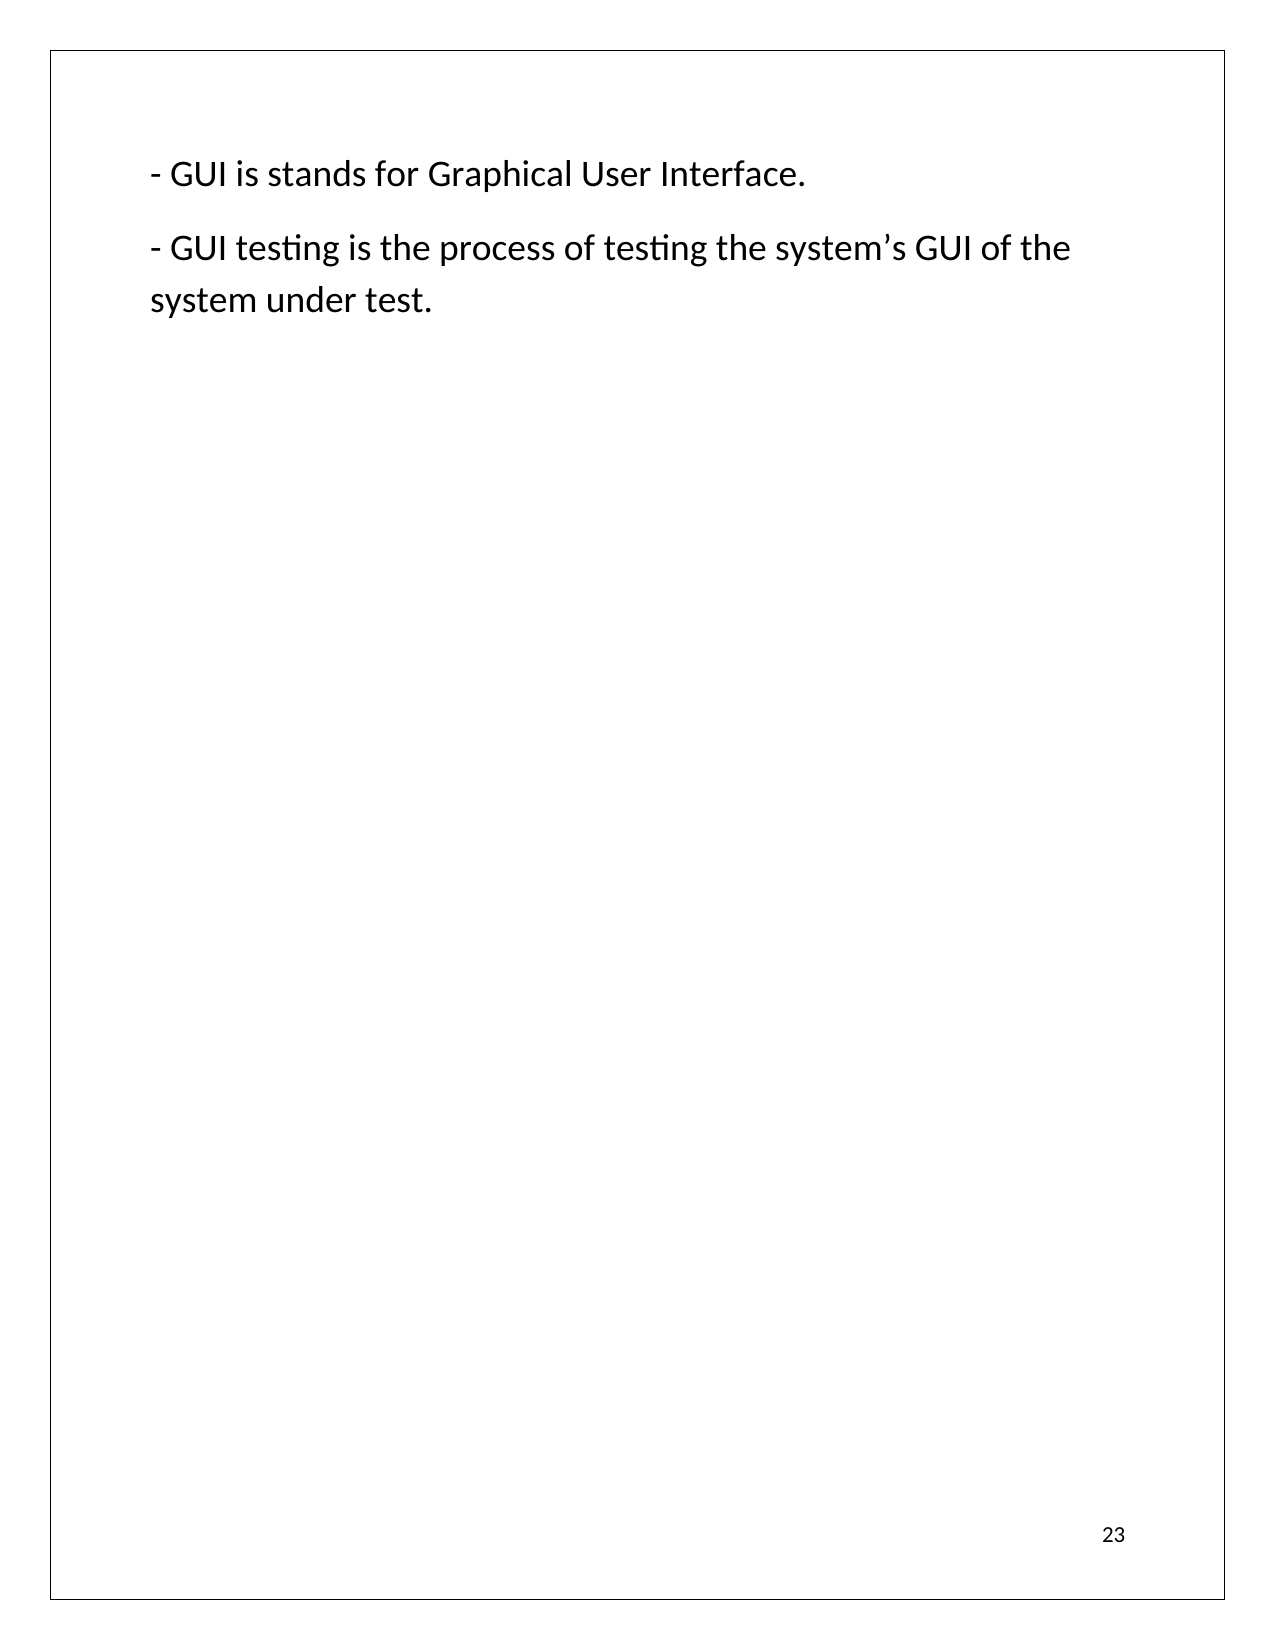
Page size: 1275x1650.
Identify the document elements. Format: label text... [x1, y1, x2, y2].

text - GUI testing is the process of testing the system’s GUI of the system under test. [150, 223, 1125, 322]
text - GUI is stands for Graphical User Interface. [150, 150, 1125, 196]
